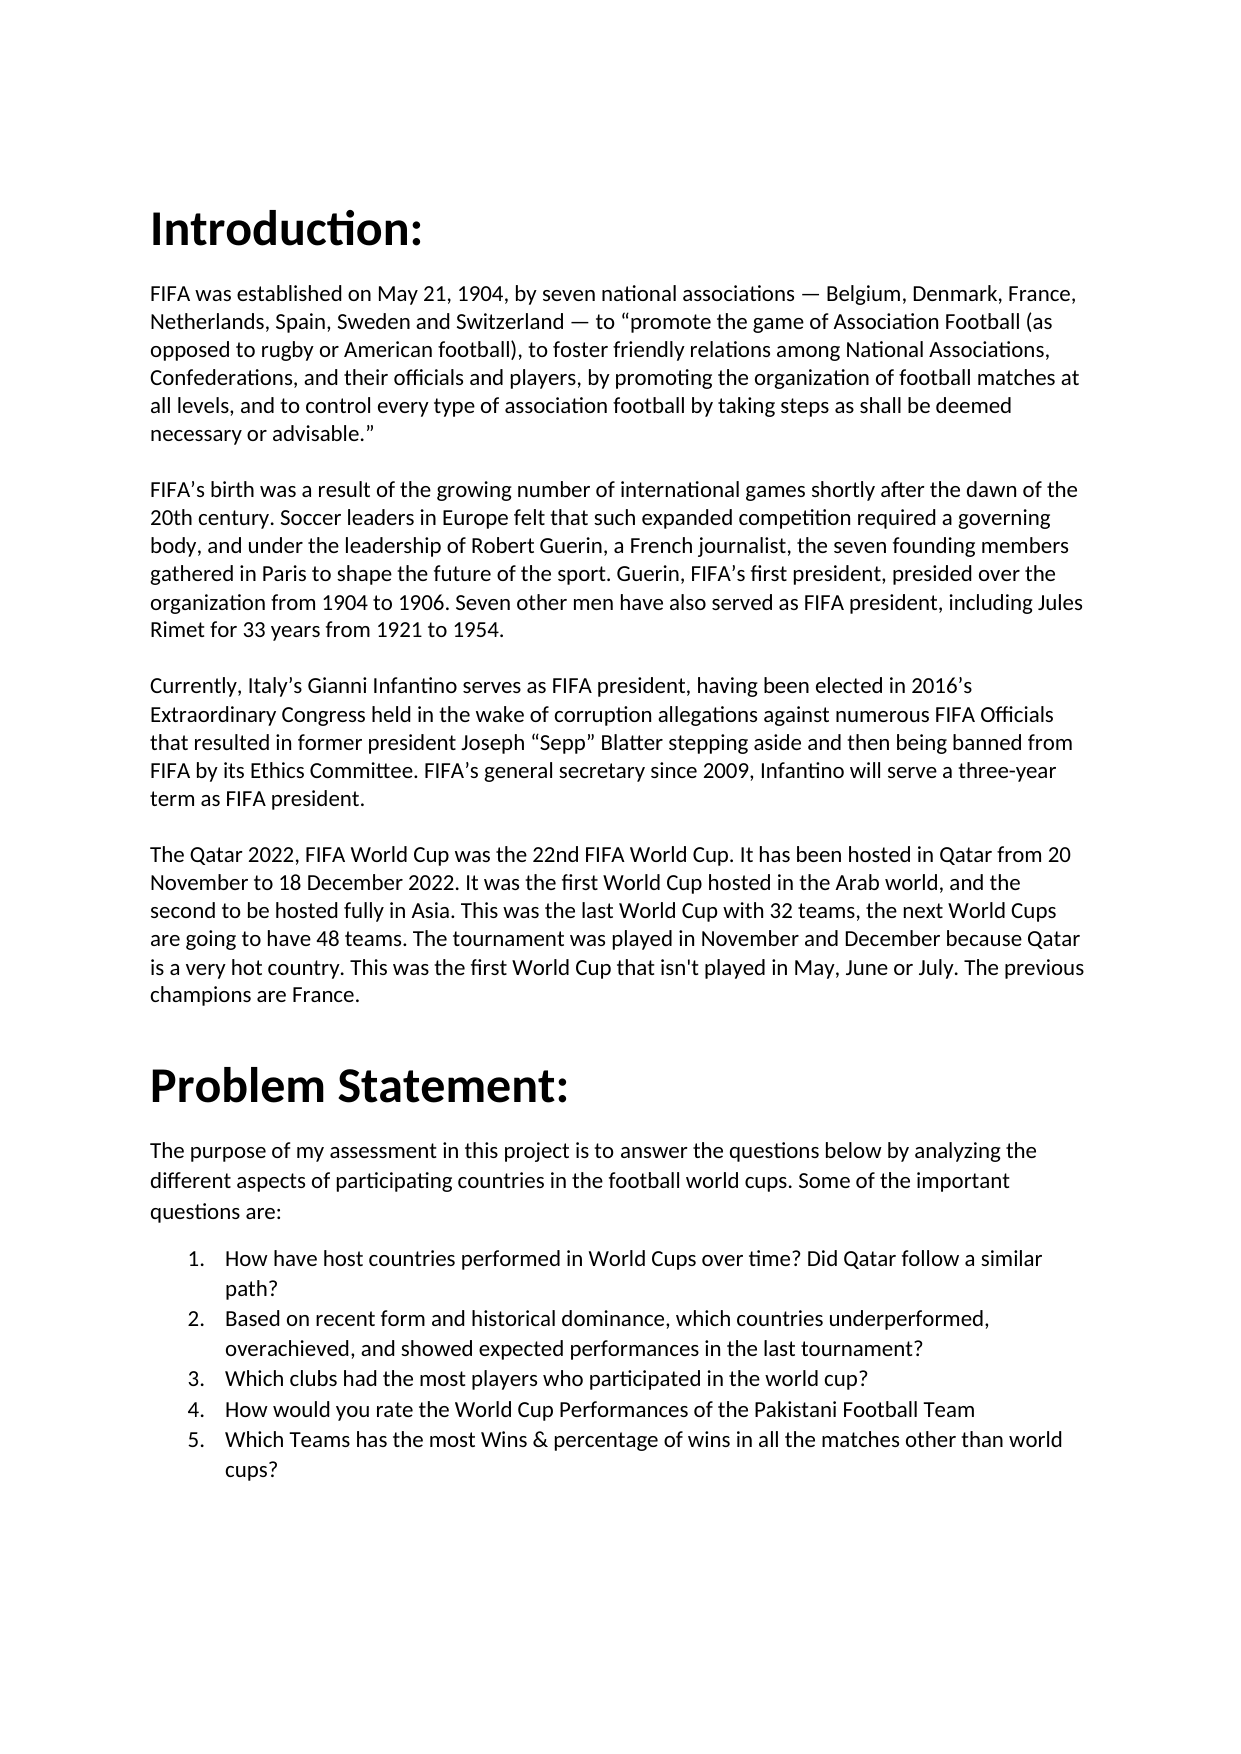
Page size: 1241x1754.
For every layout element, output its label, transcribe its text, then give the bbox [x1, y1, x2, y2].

list Which Teams has the most Wins & percentage of wins in all the matches other than world cups? [187, 1425, 1090, 1483]
text Introduction: [150, 197, 1090, 258]
list Based on recent form and historical dominance, which countries underperformed, overachieved, and showed expected performances in the last tournament? [187, 1304, 1090, 1362]
list How would you rate the World Cup Performances of the Pakistani Football Team [187, 1395, 1090, 1423]
text The purpose of my assessment in this project is to answer the questions below by analyzing the different aspects of participating countries in the football world cups. Some of the important questions are: [150, 1136, 1090, 1225]
text Problem Statement: [150, 1054, 1090, 1115]
list How have host countries performed in World Cups over time? Did Qatar follow a similar path? [187, 1244, 1090, 1302]
text FIFA was established on May 21, 1904, by seven national associations — Belgium, Denmark, France, Netherlands, Spain, Sweden and Switzerland — to “promote the game of Association Football (as opposed to rugby or American football), to foster friendly relations among National Associations, Confederations, and their officials and players, by promoting the organization of football matches at all levels, and to control every type of association football by taking steps as shall be deemed necessary or advisable.” FIFA’s birth was a result of the growing number of international games shortly after the dawn of the 20th century. Soccer leaders in Europe felt that such expanded competition required a governing body, and under the leadership of Robert Guerin, a French journalist, the seven founding members gathered in Paris to shape the future of the sport. Guerin, FIFA’s first president, presided over the organization from 1904 to 1906. Seven other men have also served as FIFA president, including Jules Rimet for 33 years from 1921 to 1954. Currently, Italy’s Gianni Infantino serves as FIFA president, having been elected in 2016’s Extraordinary Congress held in the wake of corruption allegations against numerous FIFA Officials that resulted in former president Joseph “Sepp” Blatter stepping aside and then being banned from FIFA by its Ethics Committee. FIFA’s general secretary since 2009, Infantino will serve a three-year term as FIFA president. The Qatar 2022, FIFA World Cup was the 22nd FIFA World Cup. It has been hosted in Qatar from 20 November to 18 December 2022. It was the first World Cup hosted in the Arab world, and the second to be hosted fully in Asia. This was the last World Cup with 32 teams, the next World Cups are going to have 48 teams. The tournament was played in November and December because Qatar is a very hot country. This was the first World Cup that isn't played in May, June or July. The previous champions are France. [150, 279, 1090, 1009]
list Which clubs had the most players who participated in the world cup? [187, 1364, 1090, 1393]
